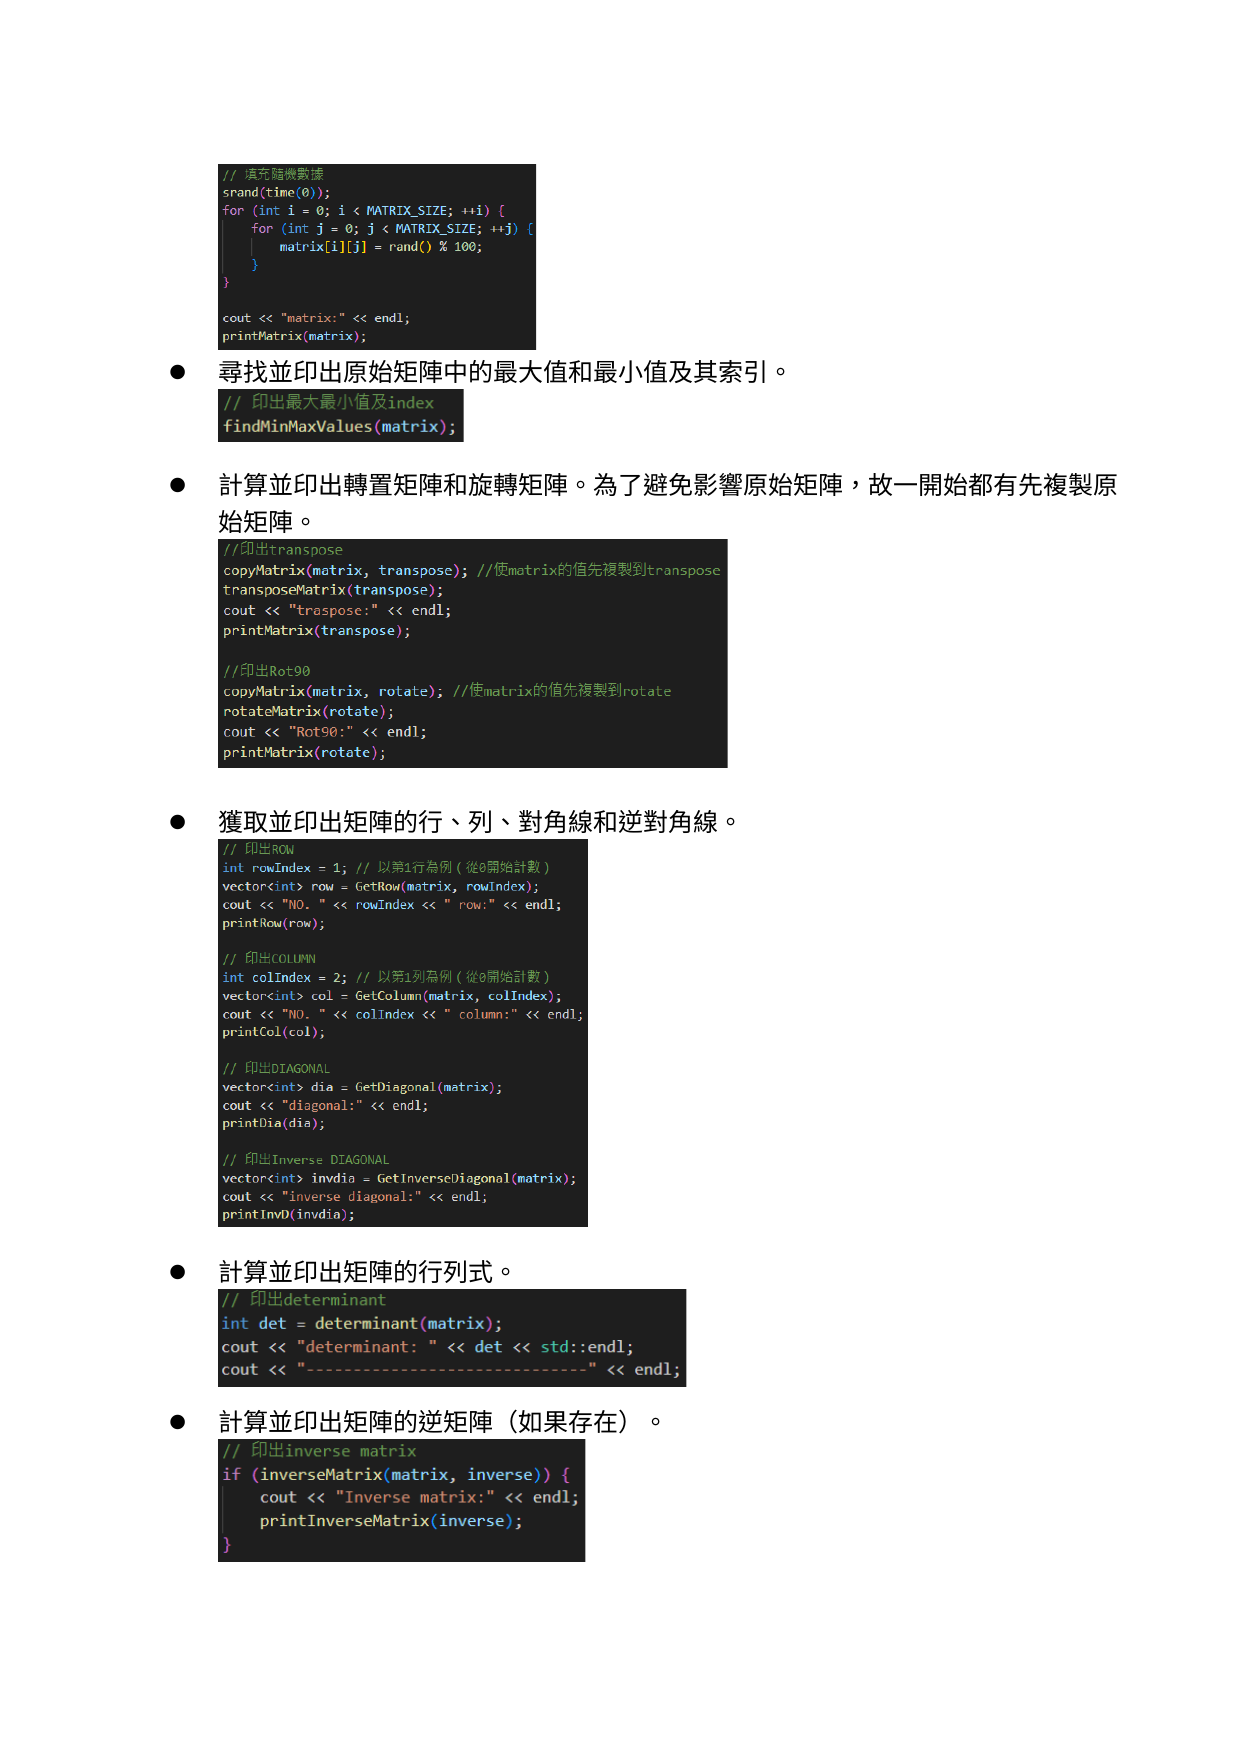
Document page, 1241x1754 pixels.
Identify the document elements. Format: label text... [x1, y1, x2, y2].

picture [218, 1439, 586, 1562]
list 獲取並印出矩陣的行、列、對角線和逆對角線。 [168, 802, 1122, 839]
picture [218, 164, 537, 350]
list 計算並印出轉置矩陣和旋轉矩陣。為了避免影響原始矩陣，故一開始都有先複製原始矩陣。 [168, 464, 1122, 539]
picture [218, 839, 588, 1227]
list 計算並印出矩陣的行列式。 [168, 1252, 1122, 1289]
list 尋找並印出原始矩陣中的最大值和最小值及其索引。 [168, 352, 1122, 389]
picture [218, 1289, 687, 1387]
list 計算並印出矩陣的逆矩陣（如果存在）。 [168, 1402, 1122, 1439]
picture [218, 539, 728, 768]
picture [218, 389, 464, 442]
